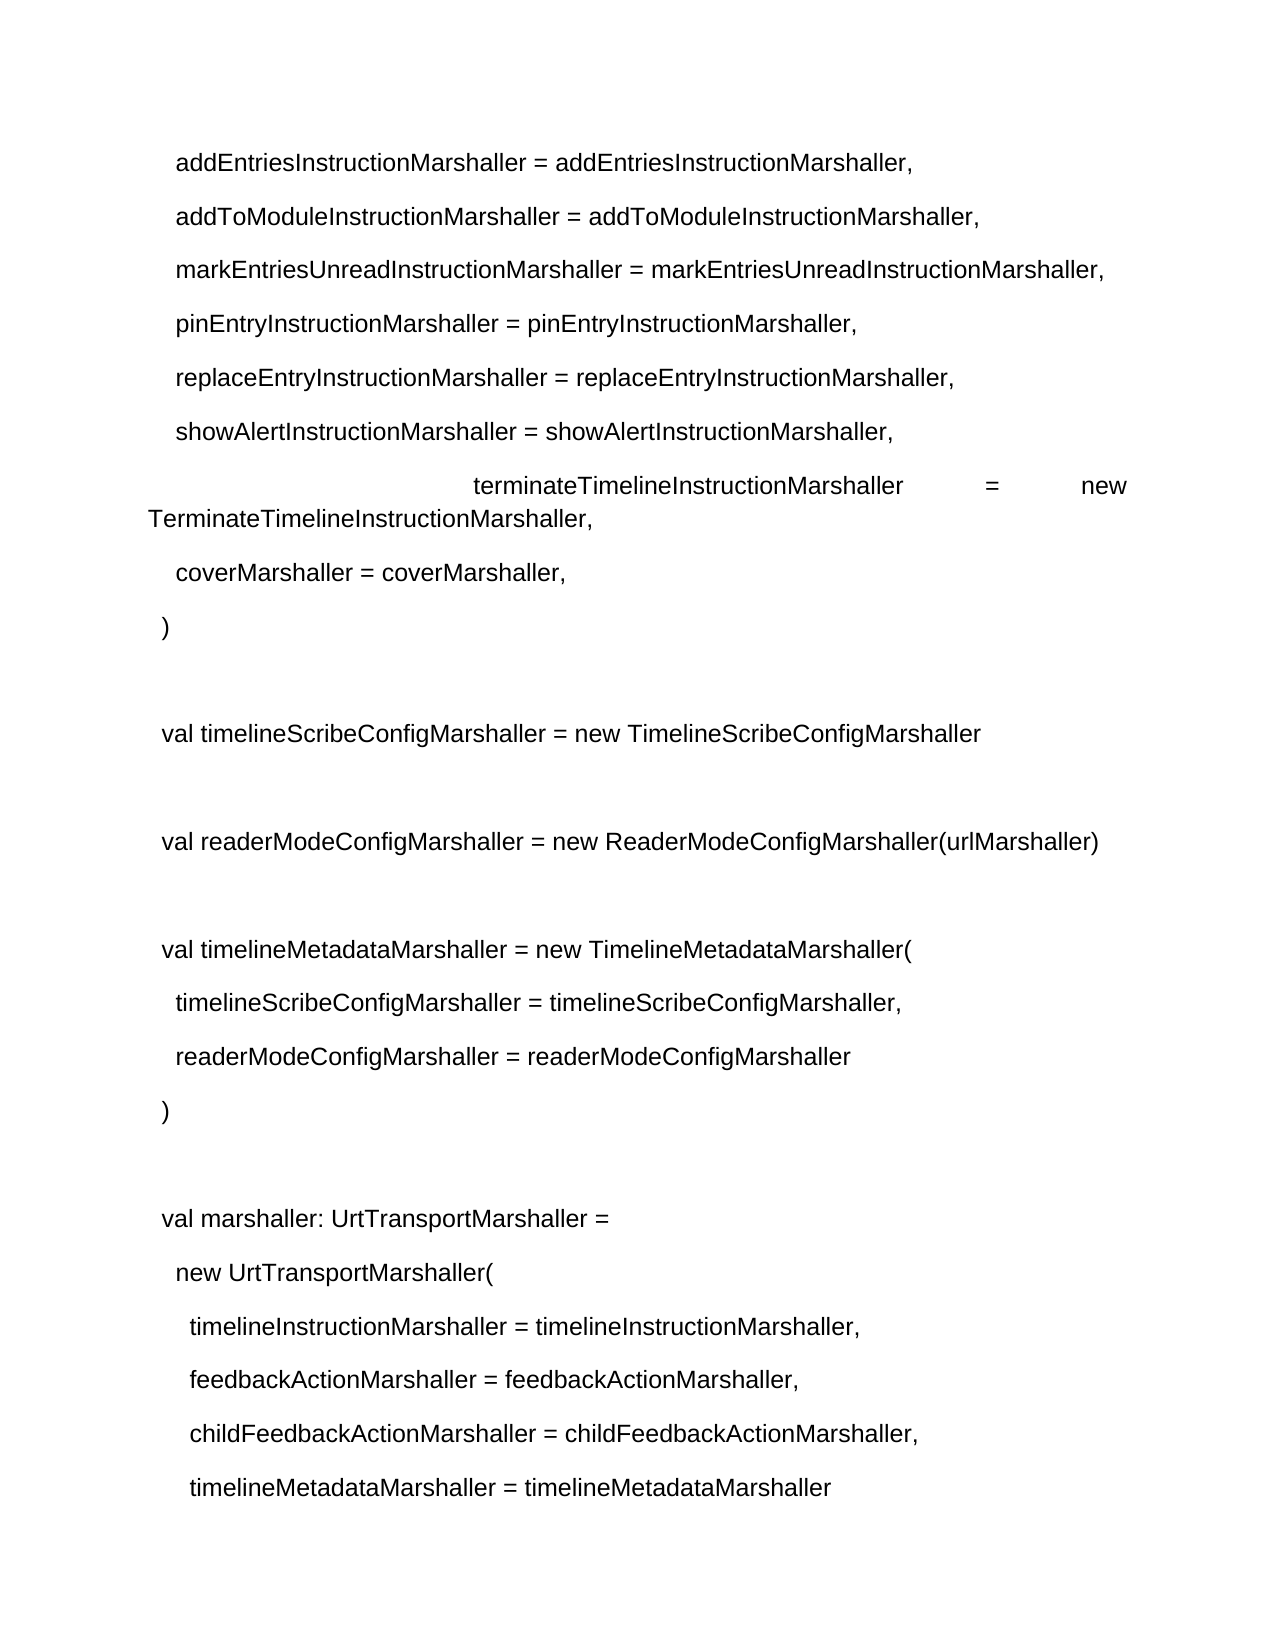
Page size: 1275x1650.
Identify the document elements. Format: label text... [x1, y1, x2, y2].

text timelineScribeConfigMarshaller = timelineScribeConfigMarshaller, [148, 988, 1127, 1017]
text ) [148, 1096, 1127, 1125]
text timelineInstructionMarshaller = timelineInstructionMarshaller, [148, 1312, 1127, 1340]
text markEntriesUnreadInstructionMarshaller = markEntriesUnreadInstructionMarshaller, [148, 255, 1127, 284]
text new UrtTransportMarshaller( [148, 1258, 1127, 1286]
text val timelineScribeConfigMarshaller = new TimelineScribeConfigMarshaller [148, 719, 1127, 748]
text timelineMetadataMarshaller = timelineMetadataMarshaller [148, 1473, 1127, 1502]
text childFeedbackActionMarshaller = childFeedbackActionMarshaller, [148, 1419, 1127, 1448]
text val marshaller: UrtTransportMarshaller = [148, 1204, 1127, 1233]
text val timelineMetadataMarshaller = new TimelineMetadataMarshaller( [148, 934, 1127, 963]
text coverMarshaller = coverMarshaller, [148, 558, 1127, 586]
text readerModeConfigMarshaller = readerModeConfigMarshaller [148, 1042, 1127, 1071]
text pinEntryInstructionMarshaller = pinEntryInstructionMarshaller, [148, 309, 1127, 338]
text showAlertInstructionMarshaller = showAlertInstructionMarshaller, [148, 417, 1127, 446]
text addToModuleInstructionMarshaller = addToModuleInstructionMarshaller, [148, 201, 1127, 230]
text val readerModeConfigMarshaller = new ReaderModeConfigMarshaller(urlMarshaller) [148, 827, 1127, 856]
text replaceEntryInstructionMarshaller = replaceEntryInstructionMarshaller, [148, 363, 1127, 392]
text terminateTimelineInstructionMarshaller = new TerminateTimelineInstructionMarshaller, [148, 471, 1127, 532]
text ) [148, 611, 1127, 640]
text addEntriesInstructionMarshaller = addEntriesInstructionMarshaller, [148, 148, 1127, 176]
text feedbackActionMarshaller = feedbackActionMarshaller, [148, 1365, 1127, 1394]
